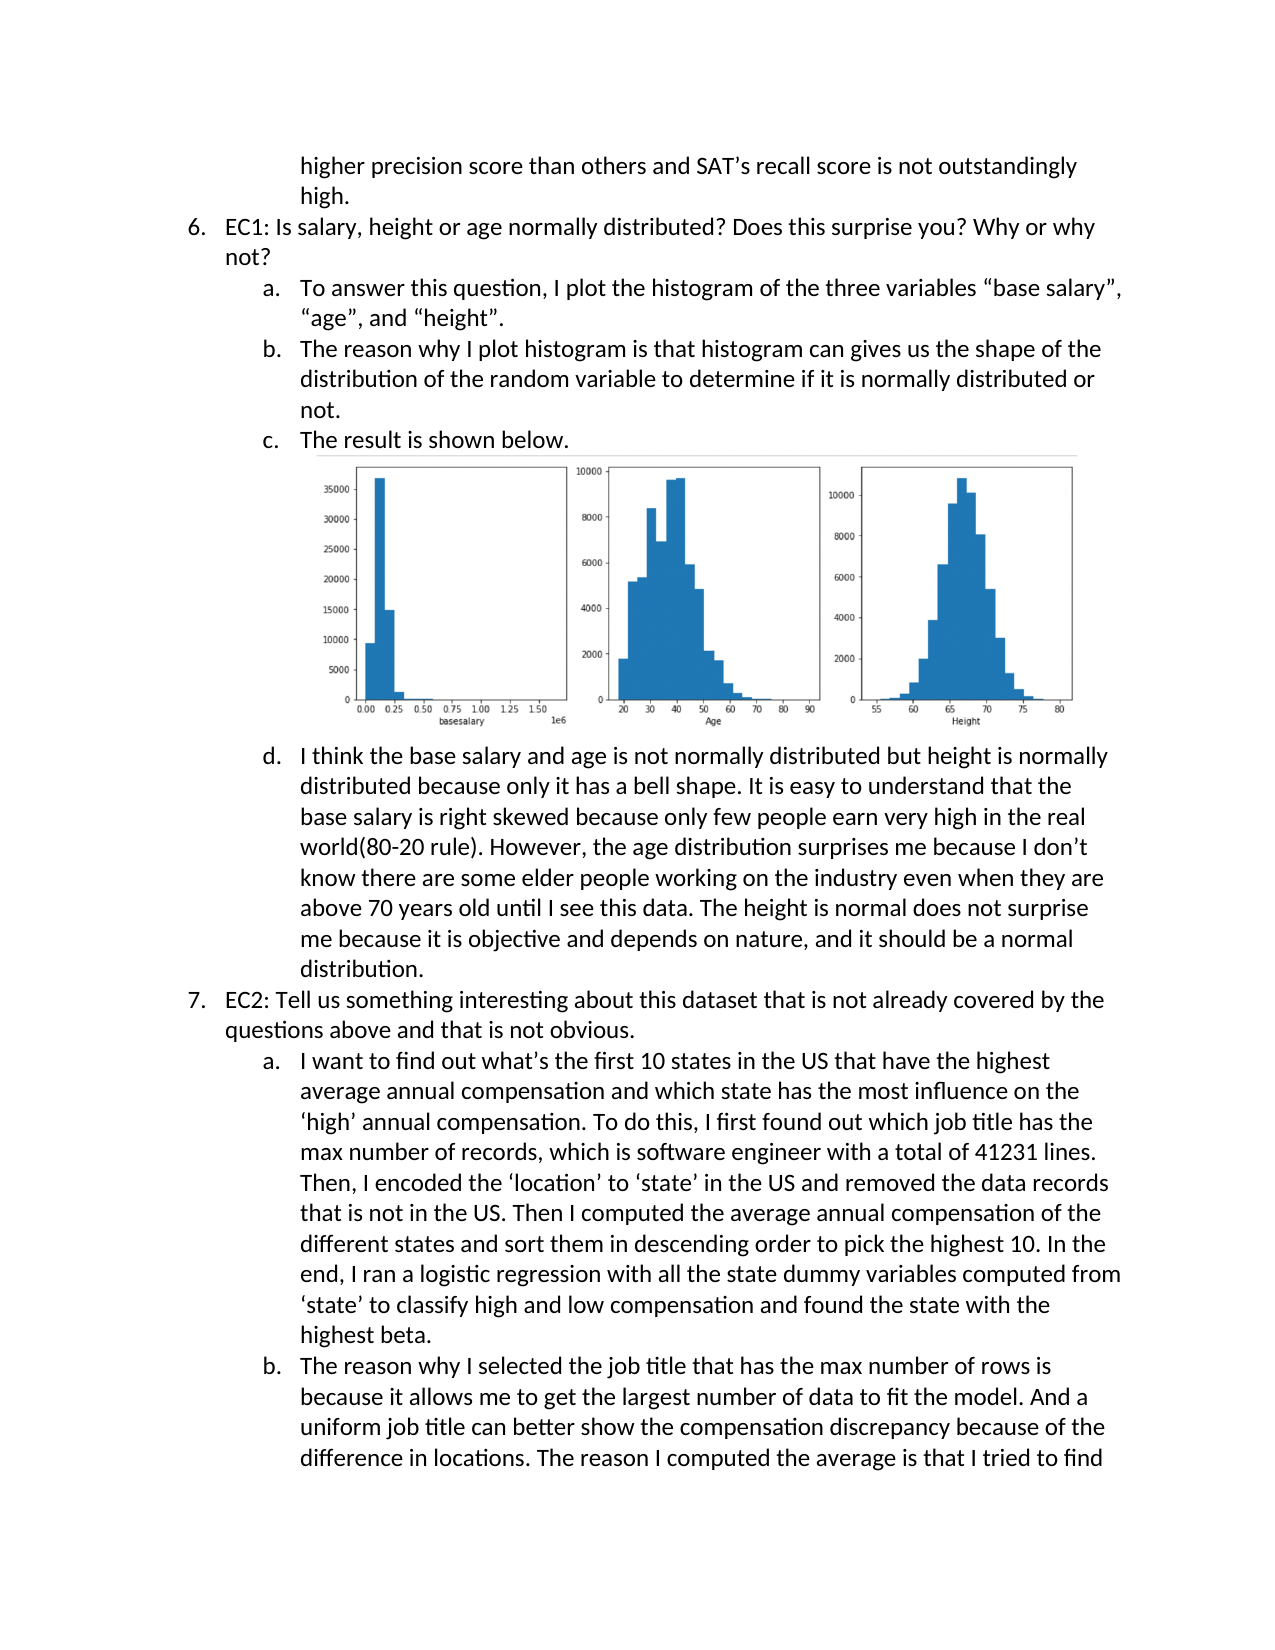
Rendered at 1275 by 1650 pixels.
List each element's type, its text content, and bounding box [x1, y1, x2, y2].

list EC2: Tell us something interesting about this dataset that is not already covered by the questions above and that is not obvious. [187, 984, 1125, 1045]
list To answer this question, I plot the histogram of the three variables “base salary”, “age”, and “height”. [262, 272, 1125, 333]
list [262, 150, 1125, 211]
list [262, 1350, 1125, 1472]
list EC1: Is salary, height or age normally distributed? Does this surprise you? Why or why not? [187, 211, 1125, 272]
picture [300, 455, 1082, 740]
list I want to find out what’s the first 10 states in the US that have the highest average annual compensation and which state has the most influence on the ‘high’ annual compensation. To do this, I first found out which job title has the max number of records, which is software engineer with a total of 41231 lines. Then, I encoded the ‘location’ to ‘state’ in the US and removed the data records that is not in the US. Then I computed the average annual compensation of the different states and sort them in descending order to pick the highest 10. In the end, I ran a logistic regression with all the state dummy variables computed from ‘state’ to classify high and low compensation and found the state with the highest beta. [262, 1045, 1125, 1350]
list The reason why I plot histogram is that histogram can gives us the shape of the distribution of the random variable to determine if it is normally distributed or not. [262, 333, 1125, 425]
list I think the base salary and age is not normally distributed but height is normally distributed because only it has a bell shape. It is easy to understand that the base salary is right skewed because only few people earn very high in the real world(80-20 rule). However, the age distribution surprises me because I don’t know there are some elder people working on the industry even when they are above 70 years old until I see this data. The height is normal does not surprise me because it is objective and depends on nature, and it should be a normal distribution. [262, 740, 1125, 984]
